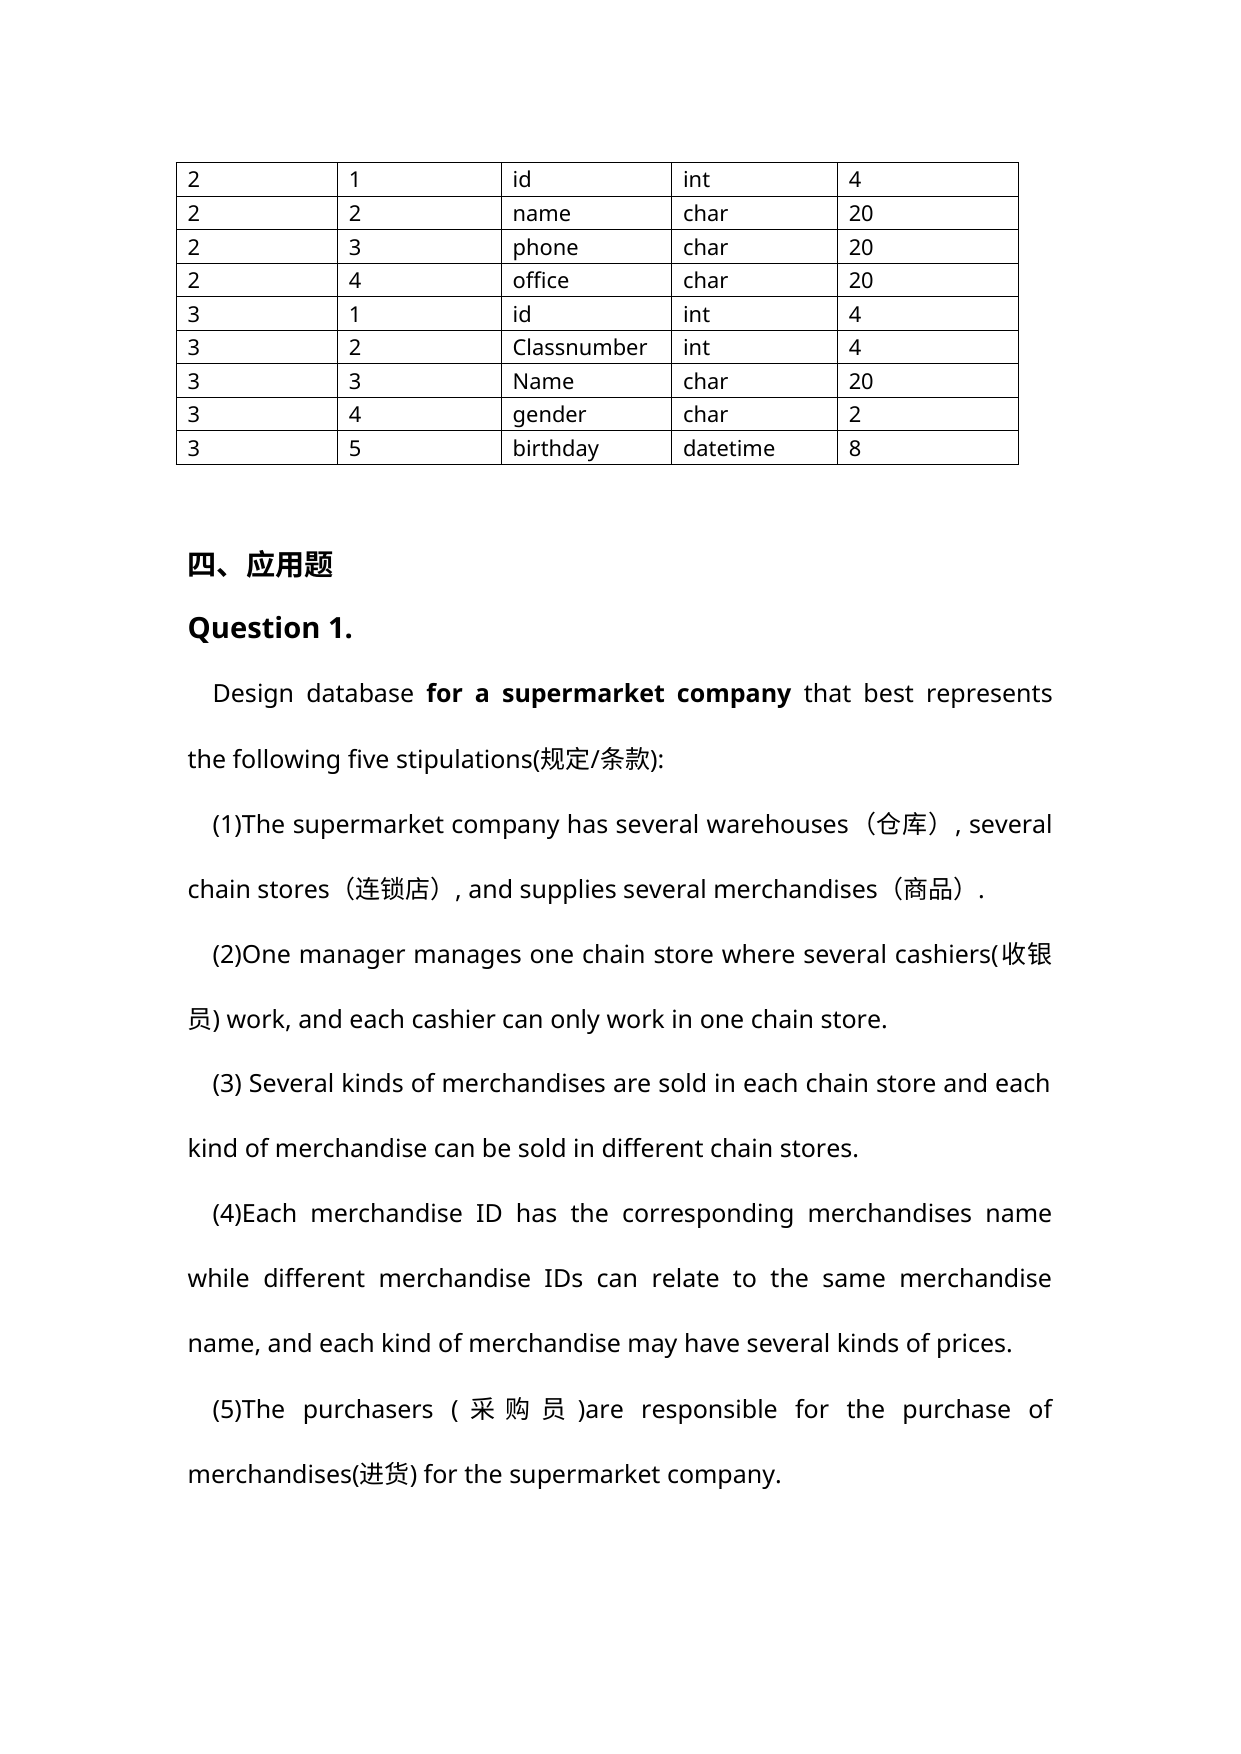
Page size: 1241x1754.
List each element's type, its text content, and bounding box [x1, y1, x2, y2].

table_cell int [672, 163, 837, 196]
table_cell char [672, 230, 837, 263]
text 四、应用题 [187, 530, 1053, 595]
table_cell 2 [177, 230, 337, 263]
table_cell 1 [338, 297, 501, 330]
table_cell 8 [838, 431, 1018, 464]
text (2)One manager manages one chain store where several cashiers(收银员) work, and each cashier can only work in one chain store. [187, 920, 1053, 1050]
table_cell datetime [672, 431, 837, 464]
table_cell id [502, 297, 671, 330]
table_cell 2 [177, 197, 337, 229]
table_cell char [672, 364, 837, 397]
table_cell char [672, 264, 837, 296]
table_cell 2 [338, 197, 501, 229]
table_cell 3 [177, 398, 337, 430]
table_cell office [502, 264, 671, 296]
table_cell 3 [338, 230, 501, 263]
table_cell 3 [177, 431, 337, 464]
text (3) Several kinds of merchandises are sold in each chain store and each kind of merchandise can be sold in different chain stores. [187, 1050, 1053, 1180]
table_cell 20 [838, 230, 1018, 263]
table_cell int [672, 297, 837, 330]
text (4)Each merchandise ID has the corresponding merchandises name while different merchandise IDs can relate to the same merchandise name, and each kind of merchandise may have several kinds of prices. [187, 1180, 1053, 1375]
table_cell char [672, 197, 837, 229]
table_cell 20 [838, 364, 1018, 397]
table_cell 2 [177, 163, 337, 196]
table_cell 20 [838, 197, 1018, 229]
table_cell 2 [177, 264, 337, 296]
table_cell char [672, 398, 837, 430]
table_cell 3 [177, 364, 337, 397]
table_cell Classnumber [502, 331, 671, 363]
table_cell 20 [838, 264, 1018, 296]
table_cell 5 [338, 431, 501, 464]
text (5)The purchasers (采购员)are responsible for the purchase of merchandises(进货) for the supermarket company. [187, 1375, 1053, 1505]
table_cell phone [502, 230, 671, 263]
table_cell 4 [338, 264, 501, 296]
table_cell 1 [338, 163, 501, 196]
table_cell 3 [177, 297, 337, 330]
table_cell gender [502, 398, 671, 430]
table_cell Name [502, 364, 671, 397]
table_cell 3 [177, 331, 337, 363]
table_cell name [502, 197, 671, 229]
text Design database for a supermarket company that best represents the following five stipulations(规定/条款): [187, 660, 1053, 790]
table_cell birthday [502, 431, 671, 464]
table_cell 3 [338, 364, 501, 397]
table_cell int [672, 331, 837, 363]
table_cell 2 [838, 398, 1018, 430]
table_cell 4 [838, 163, 1018, 196]
table_cell 4 [838, 331, 1018, 363]
table_cell id [502, 163, 671, 196]
text Question 1. [187, 595, 1053, 660]
table_cell 4 [338, 398, 501, 430]
table_cell 2 [338, 331, 501, 363]
table_cell 4 [838, 297, 1018, 330]
text (1)The supermarket company has several warehouses（仓库）, several chain stores（连锁店）, and supplies several merchandises（商品）. [187, 790, 1053, 920]
